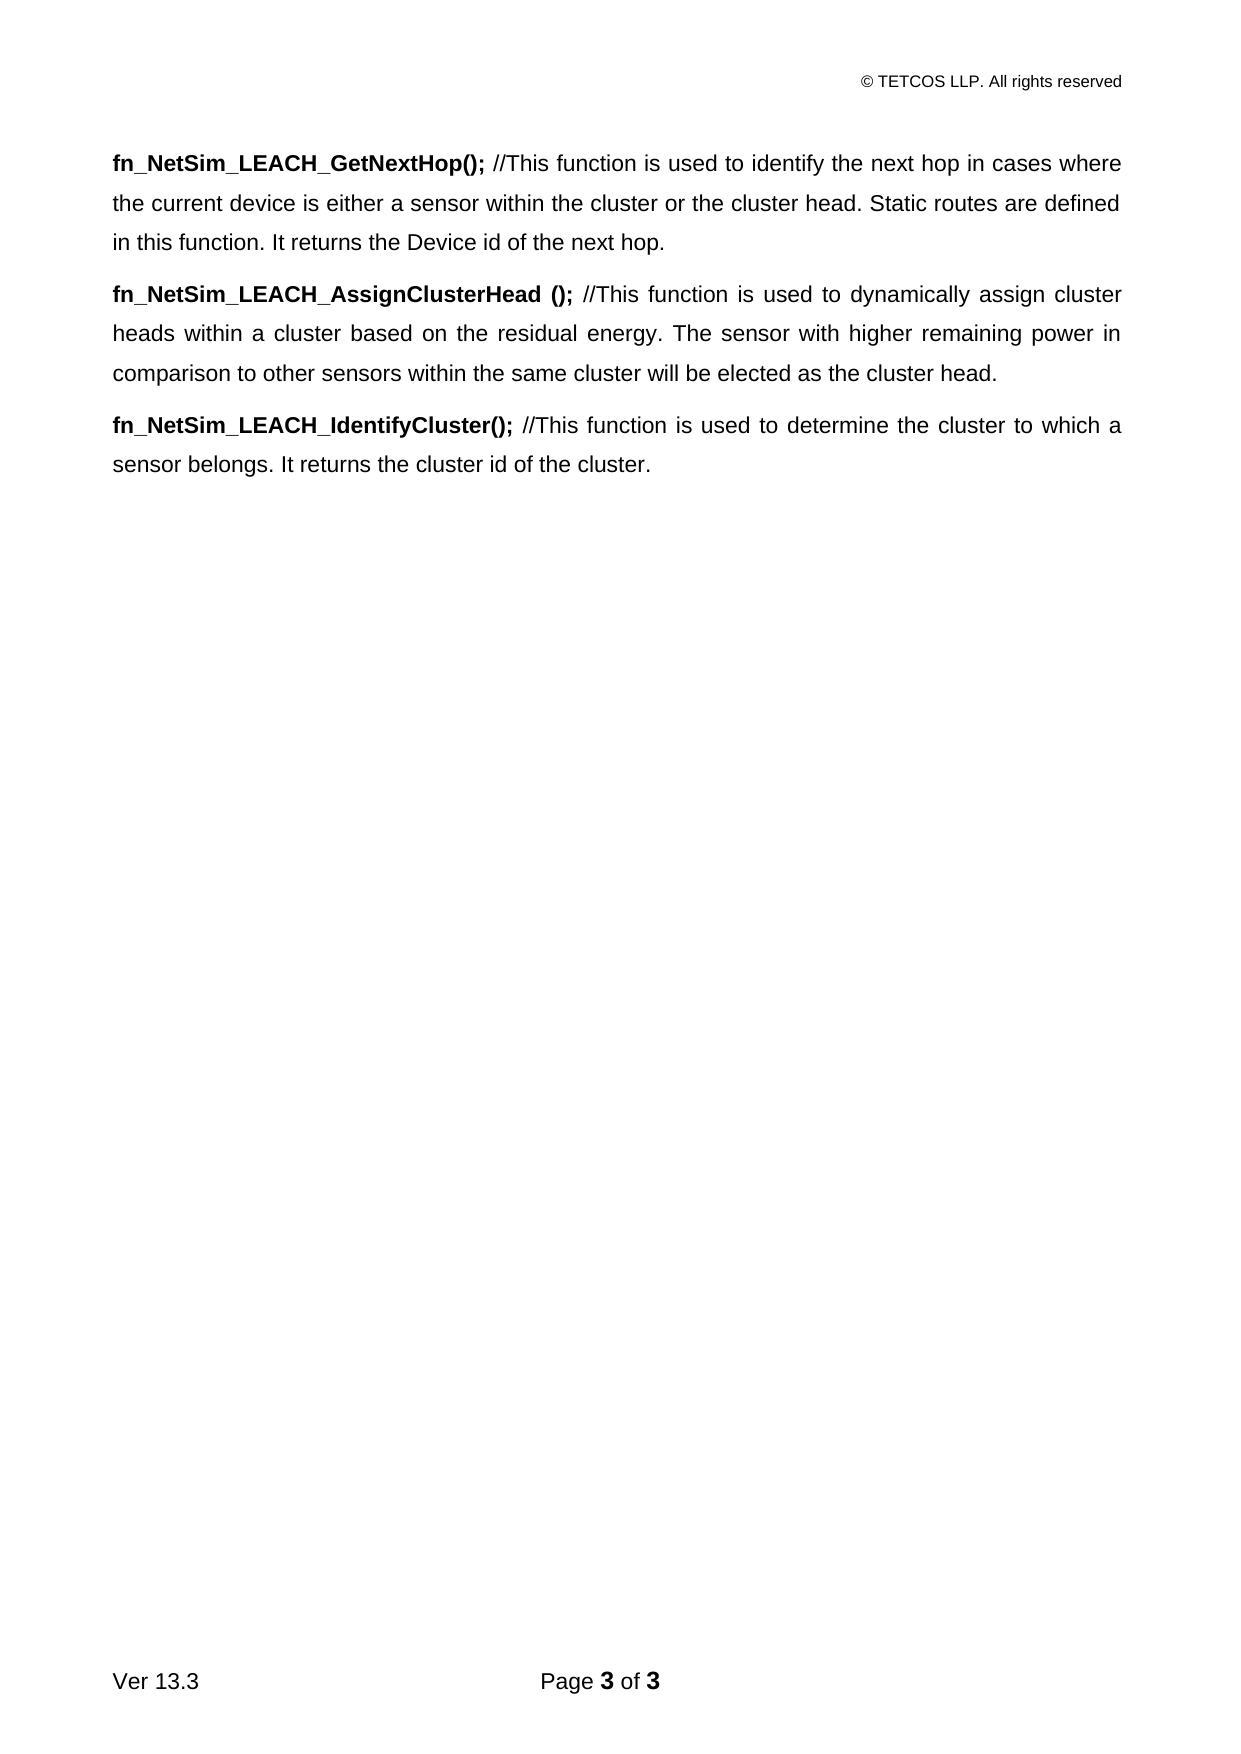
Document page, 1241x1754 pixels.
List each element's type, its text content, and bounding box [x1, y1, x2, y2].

text fn_NetSim_LEACH_GetNextHop(); //This function is used to identify the next hop in cases where the current device is either a sensor within the cluster or the cluster head. Static routes are defined in this function. It returns the Device id of the next hop. [112, 150, 1122, 255]
text fn_NetSim_LEACH_IdentifyCluster(); //This function is used to determine the cluster to which a sensor belongs. It returns the cluster id of the cluster. [112, 412, 1122, 478]
text fn_NetSim_LEACH_AssignClusterHead (); //This function is used to dynamically assign cluster heads within a cluster based on the residual energy. The sensor with higher remaining power in comparison to other sensors within the same cluster will be elected as the cluster head. [112, 281, 1122, 386]
